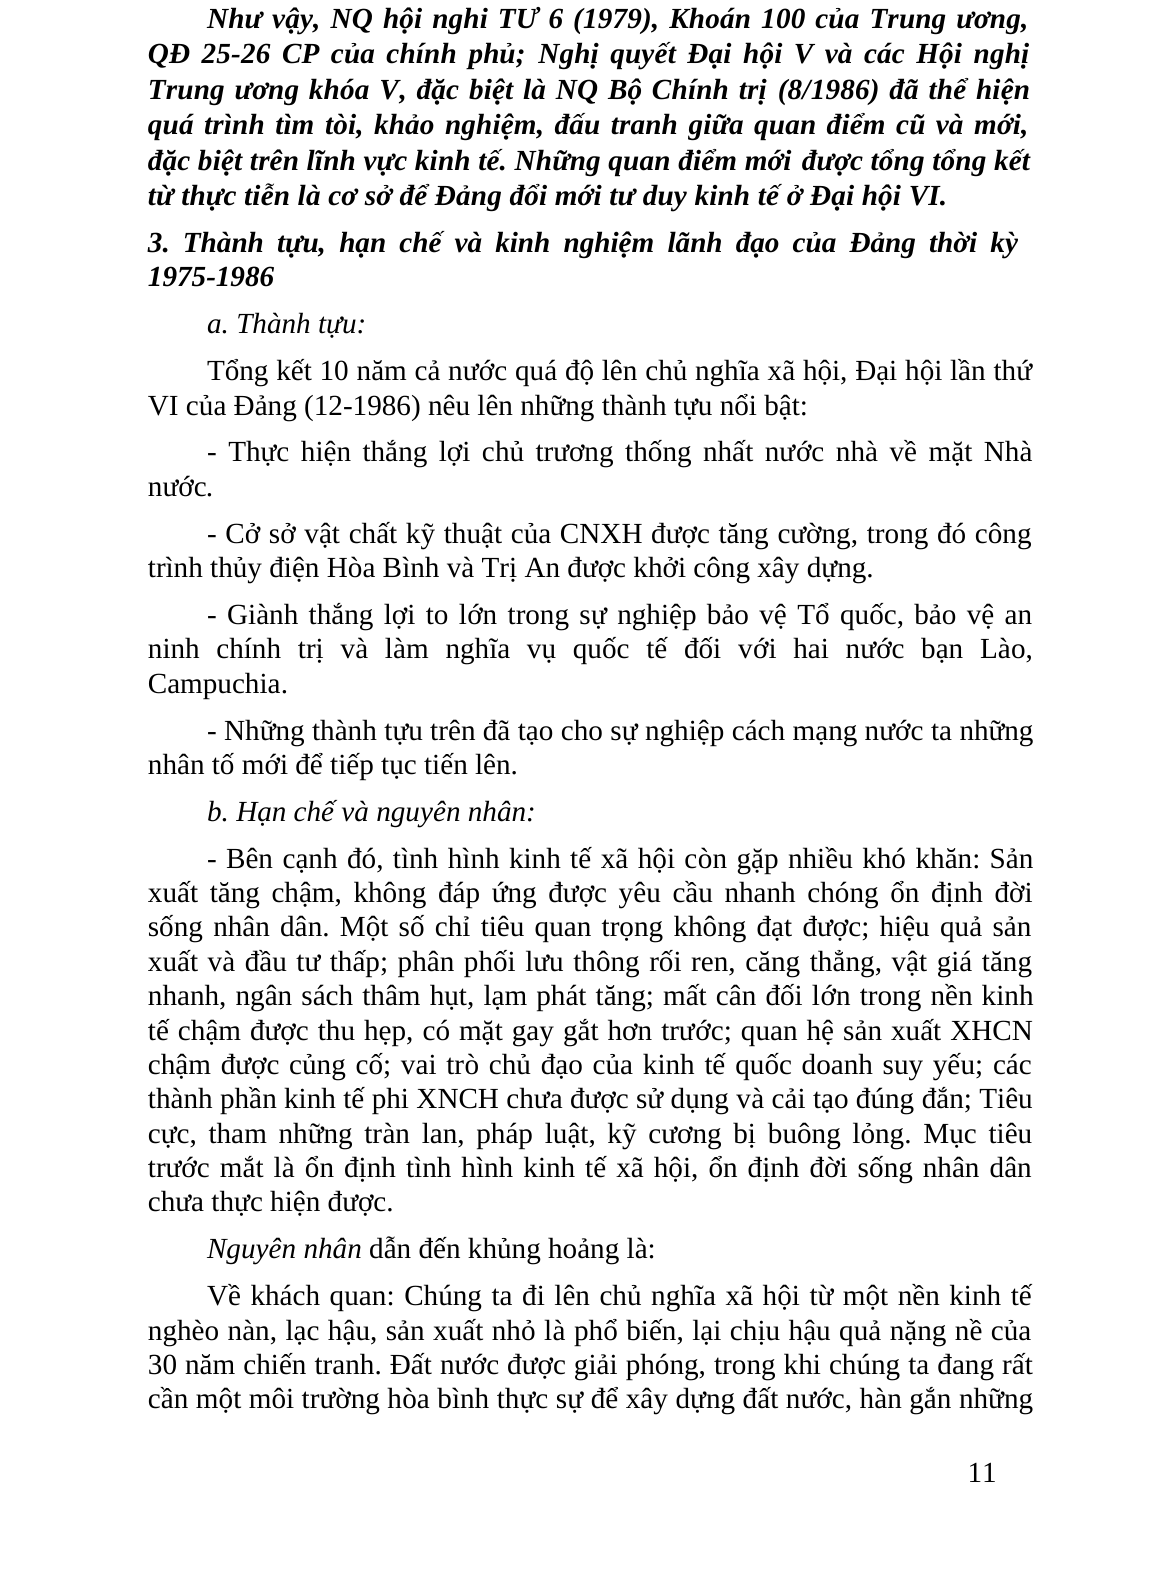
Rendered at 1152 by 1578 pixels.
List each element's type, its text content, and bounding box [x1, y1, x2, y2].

text - Bên cạnh đó, tình hình kinh tế xã hội còn gặp nhiều khó khăn: Sản xuất tăng chậm, không đáp ứng được yêu cầu nhanh chóng ổn định đời sống nhân dân. Một số chỉ tiêu quan trọng không đạt được; hiệu quả sản xuất và đầu tư thấp; phân phối lưu thông rối ren, căng thẳng, vật giá tăng nhanh, ngân sách thâm hụt, lạm phát tăng; mất cân đối lớn trong nền kinh tế chậm được thu hẹp, có mặt gay gắt hơn trước; quan hệ sản xuất XHCN chậm được củng cố; vai trò chủ đạo của kinh tế quốc doanh suy yếu; các thành phần kinh tế phi XNCH chưa được sử dụng và cải tạo đúng đắn; Tiêu cực, tham những tràn lan, pháp luật, kỹ cương bị buông lỏng. Mục tiêu trước mắt là ổn định tình hình kinh tế xã hội, ổn định đời sống nhân dân chưa thực hiện được. [148, 841, 1033, 1219]
text b. Hạn chế và nguyên nhân: [148, 794, 1033, 828]
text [148, 1278, 1033, 1416]
text - Cở sở vật chất kỹ thuật của CNXH được tăng cường, trong đó công trình thủy điện Hòa Bình và Trị An được khởi công xây dựng. [148, 516, 1033, 584]
text Tổng kết 10 năm cả nước quá độ lên chủ nghĩa xã hội, Đại hội lần thứ VI của Đảng (12-1986) nêu lên những thành tựu nổi bật: [148, 353, 1033, 422]
text Nguyên nhân dẫn đến khủng hoảng là: [148, 1231, 1033, 1266]
text - Thực hiện thắng lợi chủ trương thống nhất nước nhà về mặt Nhà nước. [148, 434, 1033, 503]
text - Những thành tựu trên đã tạo cho sự nghiệp cách mạng nước ta những nhân tố mới để tiếp tục tiến lên. [148, 712, 1033, 781]
text 3. Thành tựu, hạn chế và kinh nghiệm lãnh đạo của Đảng thời kỳ 1975-1986 [148, 225, 1033, 294]
text Như vậy, NQ hội nghi TƯ 6 (1979), Khoán 100 của Trung ương, QĐ 25-26 CP của chính phủ; Nghị quyết Đại hội V và các Hội nghị Trung ương khóa V, đặc biệt là NQ Bộ Chính trị (8/1986) đã thể hiện quá trình tìm tòi, khảo nghiệm, đấu tranh giữa quan điểm cũ và mới, đặc biệt trên lĩnh vực kinh tế. Những quan điểm mới được tổng tổng kết từ thực tiễn là cơ sở để Đảng đổi mới tư duy kinh tế ở Đại hội VI. [148, 0, 1033, 212]
text - Giành thắng lợi to lớn trong sự nghiệp bảo vệ Tổ quốc, bảo vệ an ninh chính trị và làm nghĩa vụ quốc tế đối với hai nước bạn Lào, Campuchia. [148, 597, 1033, 700]
text a. Thành tựu: [148, 306, 1033, 341]
